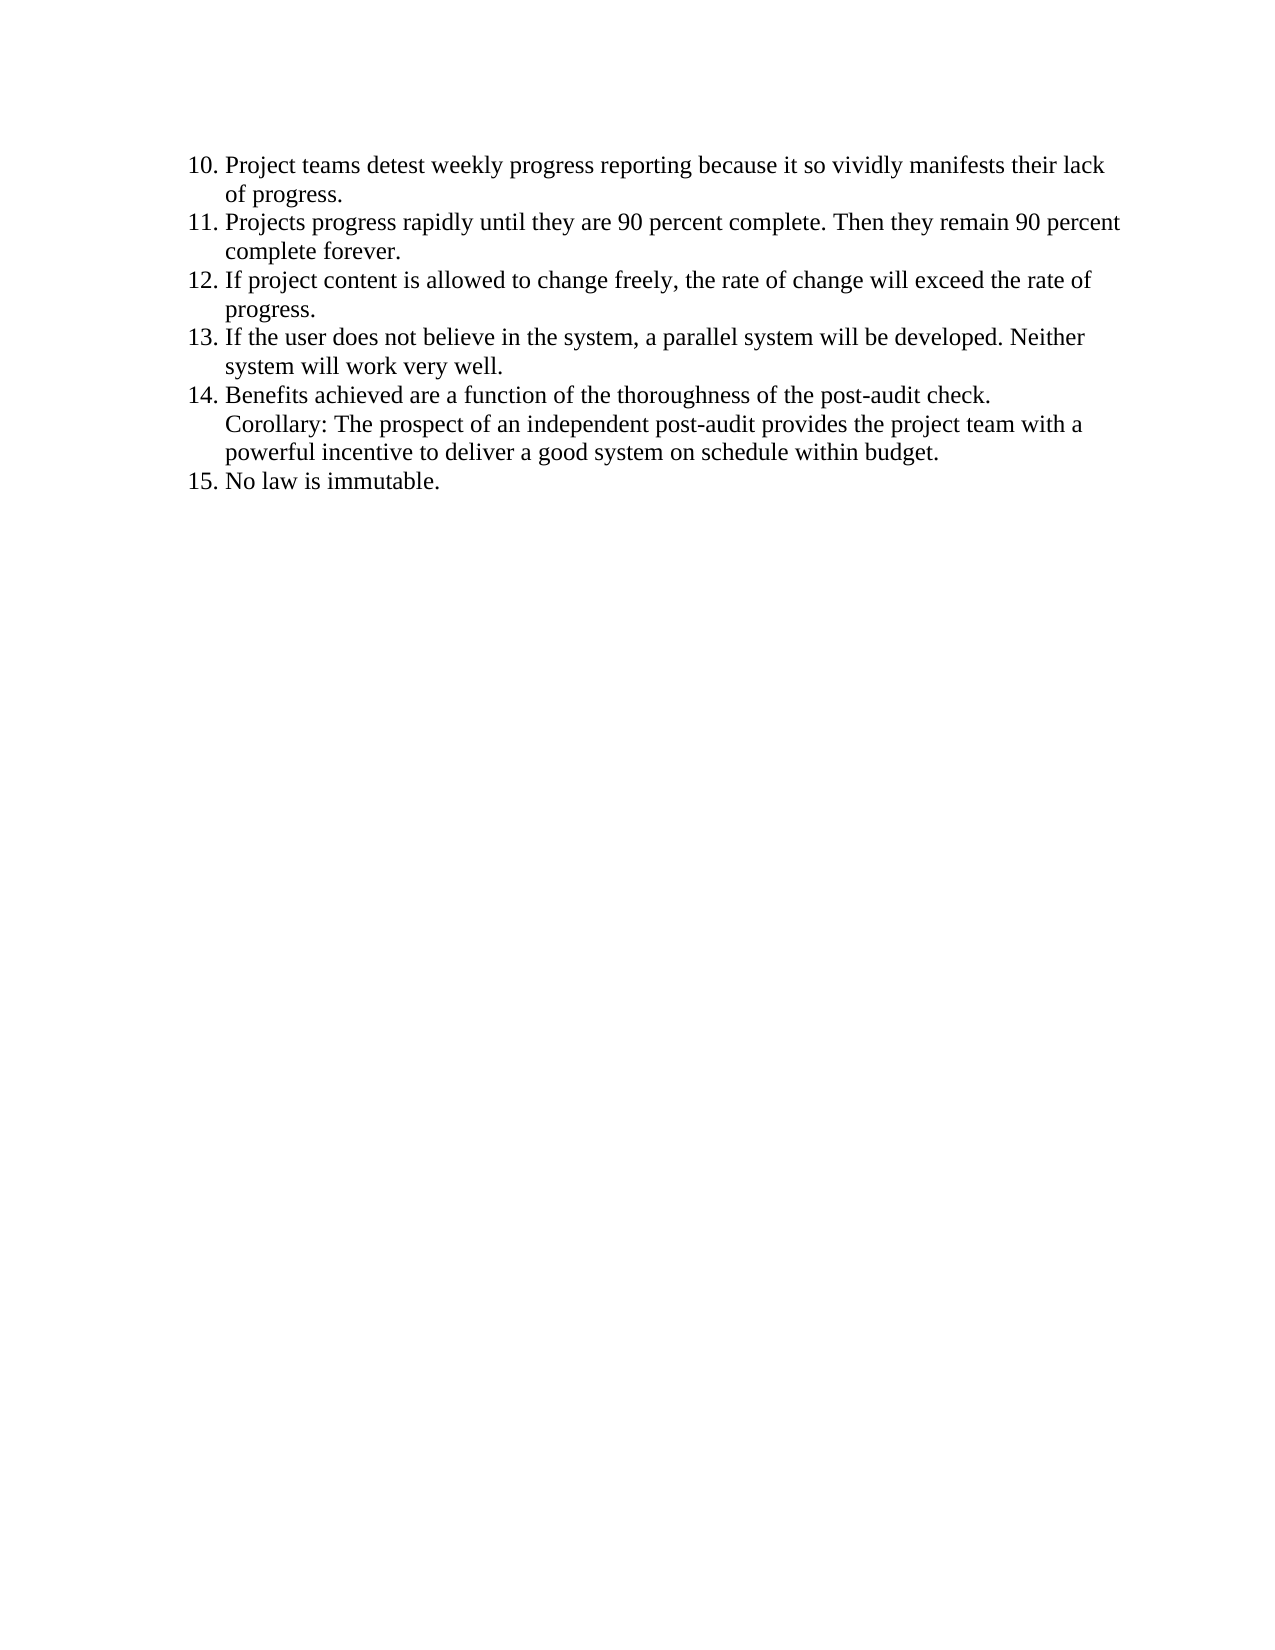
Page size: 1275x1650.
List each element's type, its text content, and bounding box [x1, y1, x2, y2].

list Benefits achieved are a function of the thoroughness of the post-audit check. Corollary: The prospect of an independent post-audit provides the project team with a powerful incentive to deliver a good system on schedule within budget. [187, 380, 1125, 466]
list If the user does not believe in the system, a parallel system will be developed. Neither system will work very well. [187, 322, 1125, 380]
list If project content is allowed to change freely, the rate of change will exceed the rate of progress. [187, 265, 1125, 322]
list Project teams detest weekly progress reporting because it so vividly manifests their lack of progress. [187, 150, 1125, 207]
list No law is immutable. [187, 466, 1125, 495]
list Projects progress rapidly until they are 90 percent complete. Then they remain 90 percent complete forever. [187, 207, 1125, 265]
